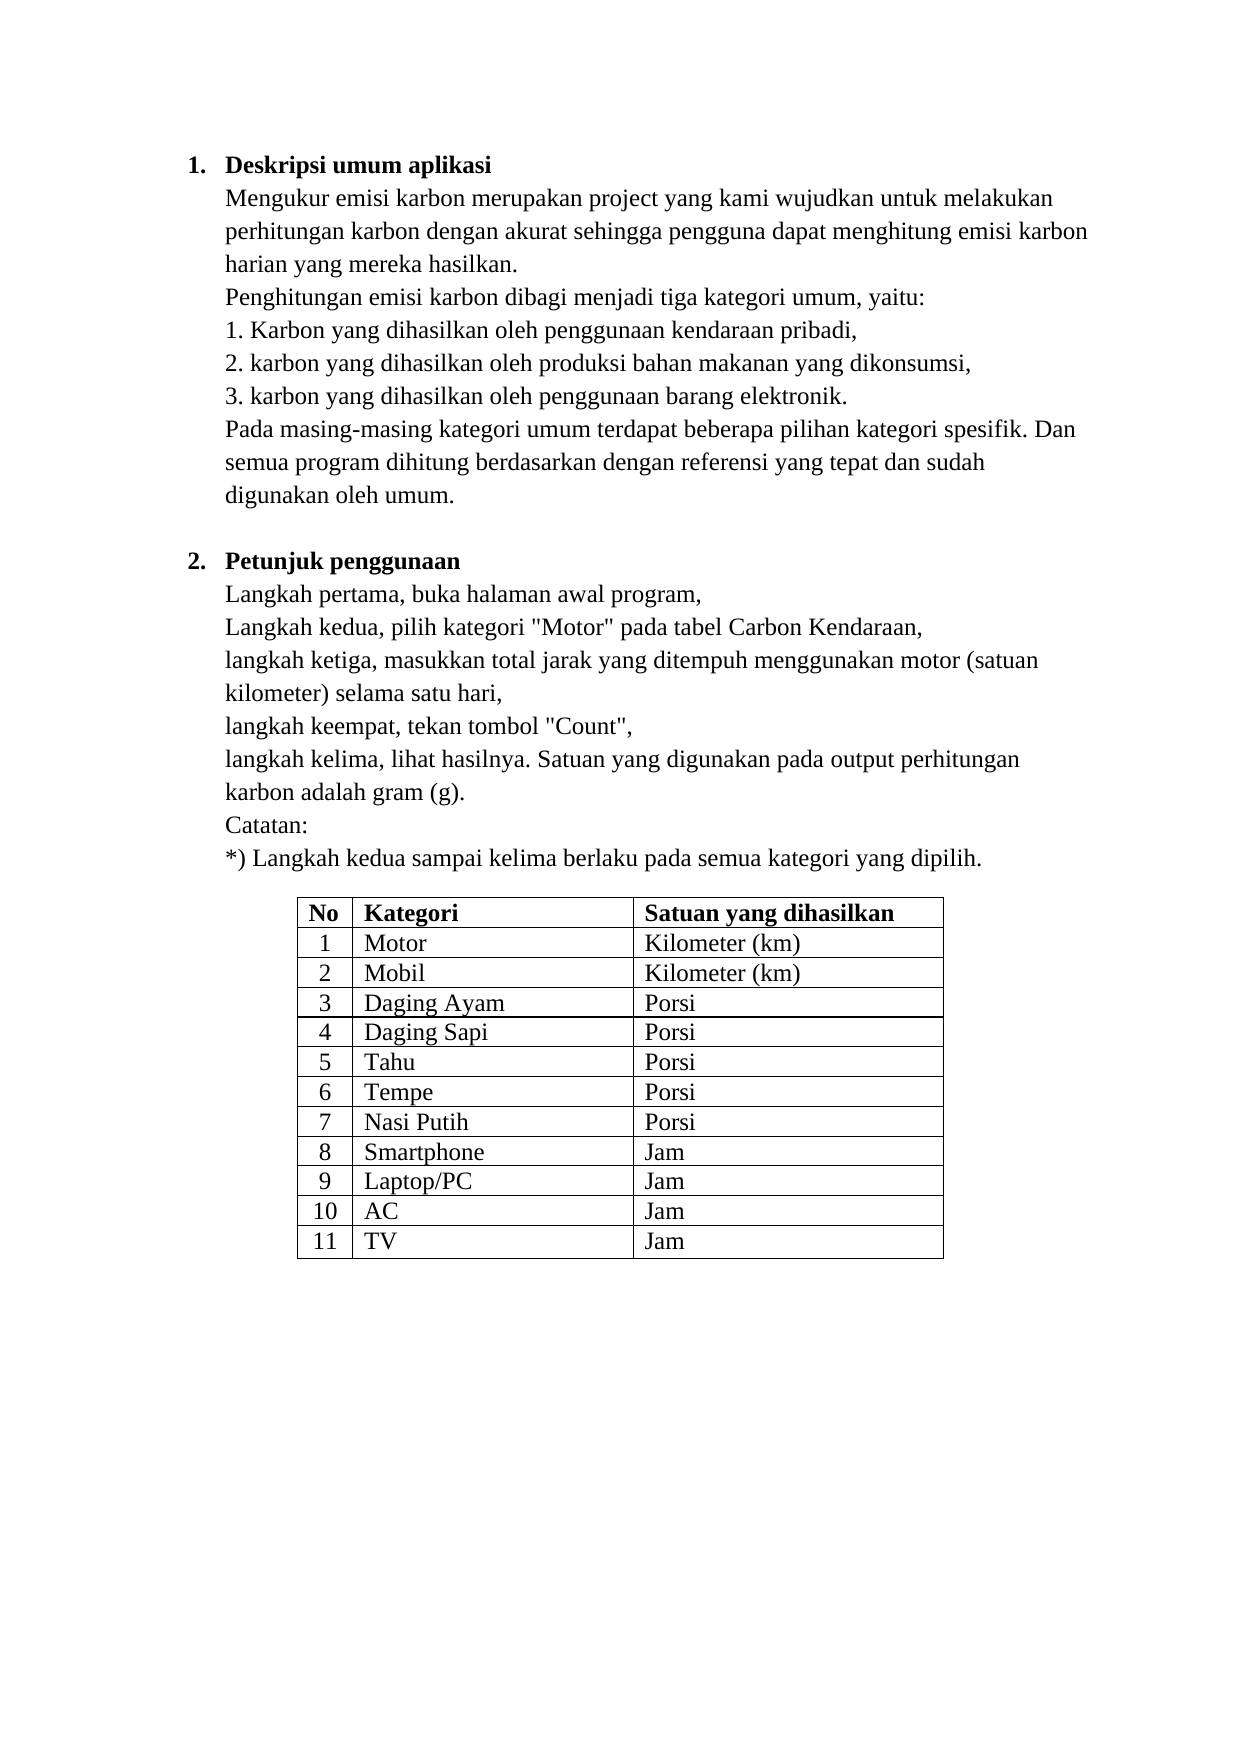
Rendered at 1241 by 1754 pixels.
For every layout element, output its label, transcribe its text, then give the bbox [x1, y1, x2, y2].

table_cell Porsi [634, 1077, 943, 1106]
list langkah keempat, tekan tombol "Count", [225, 711, 1090, 740]
table_header Kategori [353, 898, 633, 927]
list langkah kelima, lihat hasilnya. Satuan yang digunakan pada output perhitungan karbon adalah gram (g). [225, 744, 1090, 806]
table_cell Porsi [634, 1018, 943, 1046]
table_cell Kilometer (km) [634, 928, 943, 957]
table_cell Smartphone [353, 1137, 633, 1165]
table_header Satuan yang dihasilkan [634, 898, 943, 927]
list Langkah kedua, pilih kategori "Motor" pada tabel Carbon Kendaraan, [225, 612, 1090, 641]
table_cell 2 [298, 958, 352, 987]
list langkah ketiga, masukkan total jarak yang ditempuh menggunakan motor (satuan kilometer) selama satu hari, [225, 645, 1090, 707]
table_cell Porsi [634, 988, 943, 1016]
table_cell Jam [634, 1226, 943, 1258]
list Petunjuk penggunaan [187, 546, 1090, 575]
table_cell 9 [298, 1166, 352, 1195]
table_cell Jam [634, 1196, 943, 1225]
table_cell 3 [298, 988, 352, 1016]
table_cell Tempe [353, 1077, 633, 1106]
table_cell 4 [298, 1018, 352, 1046]
table_cell 1 [298, 928, 352, 957]
list Catatan: [225, 810, 1090, 839]
table_cell Porsi [634, 1107, 943, 1136]
list 2. karbon yang dihasilkan oleh produksi bahan makanan yang dikonsumsi, [225, 348, 1090, 377]
list 1. Karbon yang dihasilkan oleh penggunaan kendaraan pribadi, [225, 315, 1090, 344]
table_cell Daging Ayam [353, 988, 633, 1016]
list Pada masing-masing kategori umum terdapat beberapa pilihan kategori spesifik. Dan semua program dihitung berdasarkan dengan referensi yang tepat dan sudah digunakan oleh umum. [225, 414, 1090, 509]
table_cell Jam [634, 1166, 943, 1195]
table_cell Motor [353, 928, 633, 957]
list *) Langkah kedua sampai kelima berlaku pada semua kategori yang dipilih. [225, 843, 1090, 872]
table_cell 8 [298, 1137, 352, 1165]
table_cell 11 [298, 1226, 352, 1258]
list Mengukur emisi karbon merupakan project yang kami wujudkan untuk melakukan perhitungan karbon dengan akurat sehingga pengguna dapat menghitung emisi karbon harian yang mereka hasilkan. [225, 183, 1090, 278]
table_cell Daging Sapi [353, 1018, 633, 1046]
list 3. karbon yang dihasilkan oleh penggunaan barang elektronik. [225, 381, 1090, 410]
table_cell 7 [298, 1107, 352, 1136]
table_header No [298, 898, 352, 927]
table_cell Laptop/PC [353, 1166, 633, 1195]
table_cell Nasi Putih [353, 1107, 633, 1136]
table_cell Tahu [353, 1047, 633, 1076]
table_cell TV [353, 1226, 633, 1258]
table_cell 6 [298, 1077, 352, 1106]
table_cell 10 [298, 1196, 352, 1225]
table_cell AC [353, 1196, 633, 1225]
table_cell Kilometer (km) [634, 958, 943, 987]
list Penghitungan emisi karbon dibagi menjadi tiga kategori umum, yaitu: [225, 282, 1090, 311]
table_cell Mobil [353, 958, 633, 987]
list Langkah pertama, buka halaman awal program, [225, 579, 1090, 608]
table_cell Porsi [634, 1047, 943, 1076]
table_cell Jam [634, 1137, 943, 1165]
table_cell 5 [298, 1047, 352, 1076]
list Deskripsi umum aplikasi [187, 150, 1090, 179]
